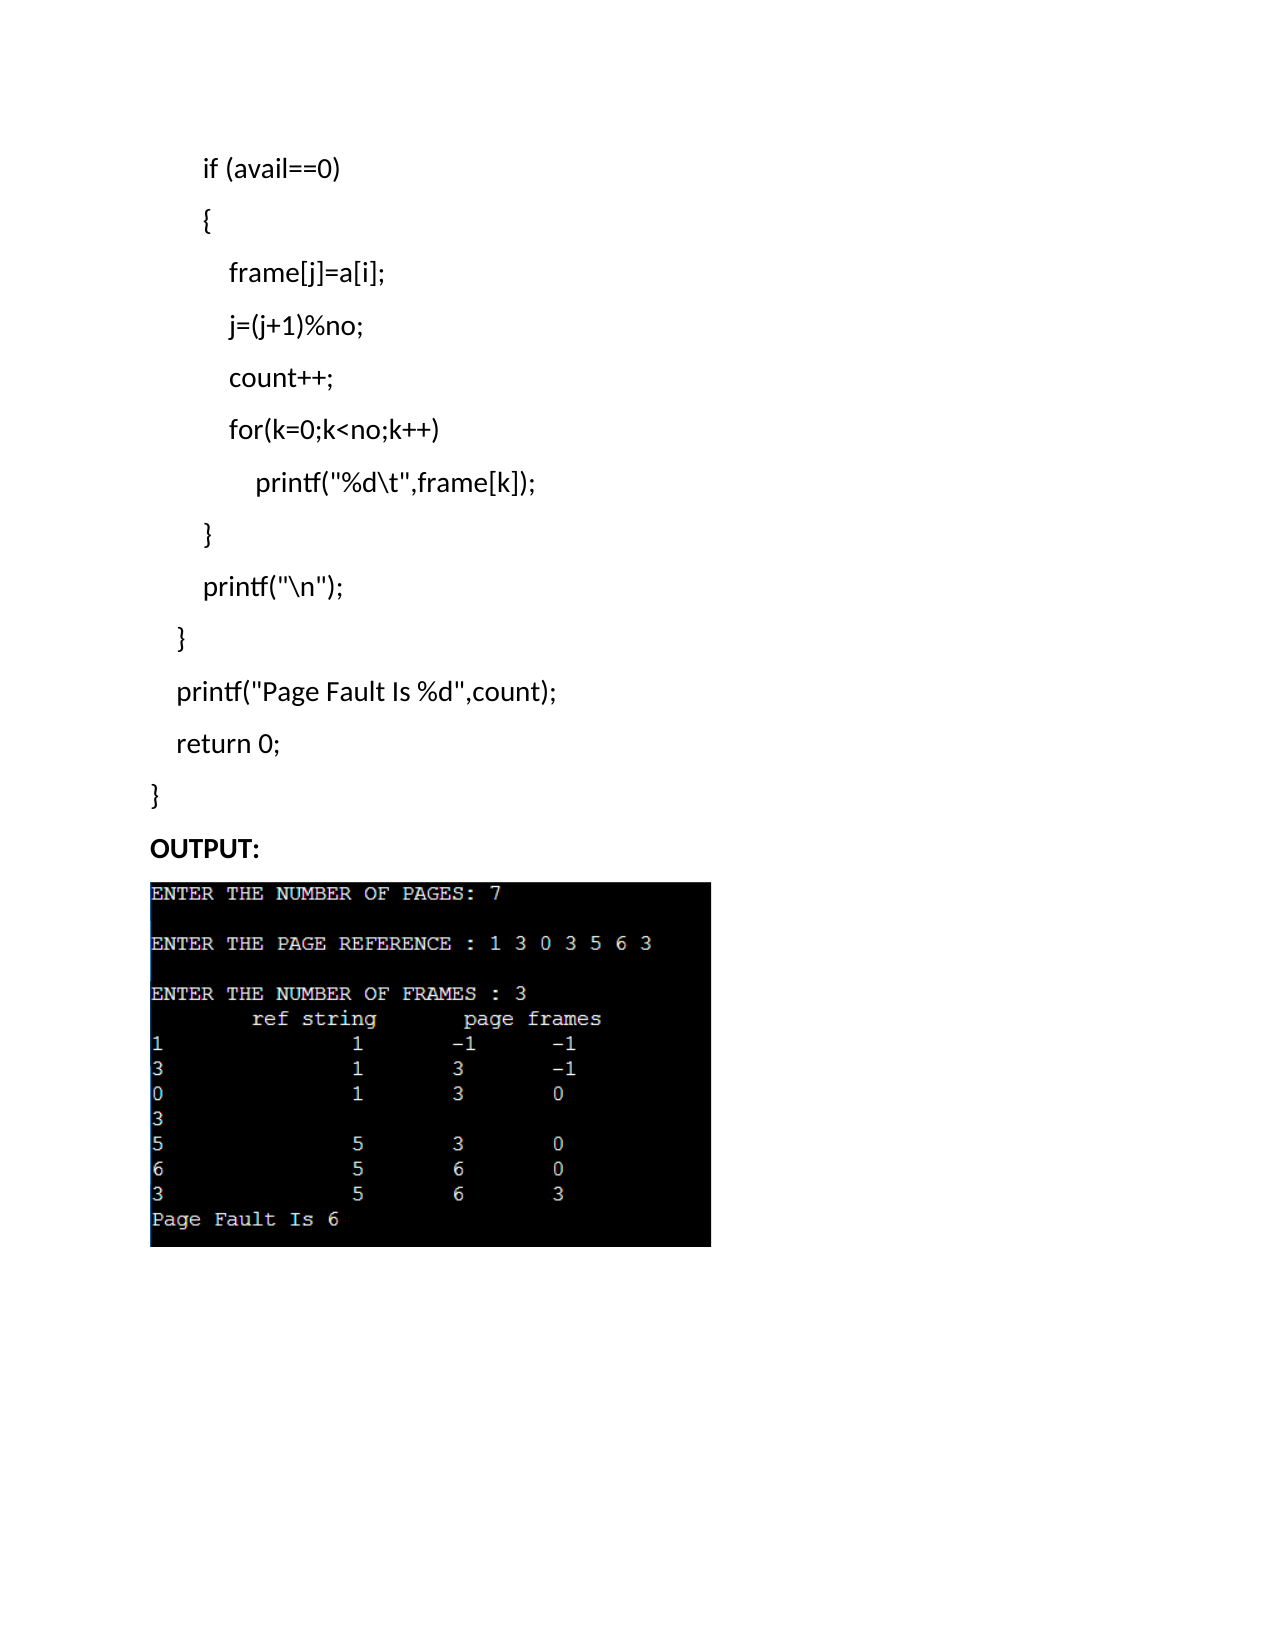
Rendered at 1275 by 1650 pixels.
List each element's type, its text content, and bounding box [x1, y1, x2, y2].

text for(k=0;k<no;k++) [150, 411, 1125, 447]
text j=(j+1)%no; [150, 307, 1125, 342]
text OUTPUT: [150, 830, 1125, 865]
text frame[j]=a[i]; [150, 254, 1125, 290]
text printf("%d\t",frame[k]); [150, 464, 1125, 499]
text } [150, 777, 1125, 813]
text printf("\n"); [150, 568, 1125, 604]
text return 0; [150, 725, 1125, 761]
text { [150, 202, 1125, 238]
text } [150, 516, 1125, 552]
text if (avail==0) [150, 150, 1125, 186]
text count++; [150, 359, 1125, 395]
text } [150, 621, 1125, 656]
picture [150, 882, 712, 1247]
text printf("Page Fault Is %d",count); [150, 673, 1125, 708]
